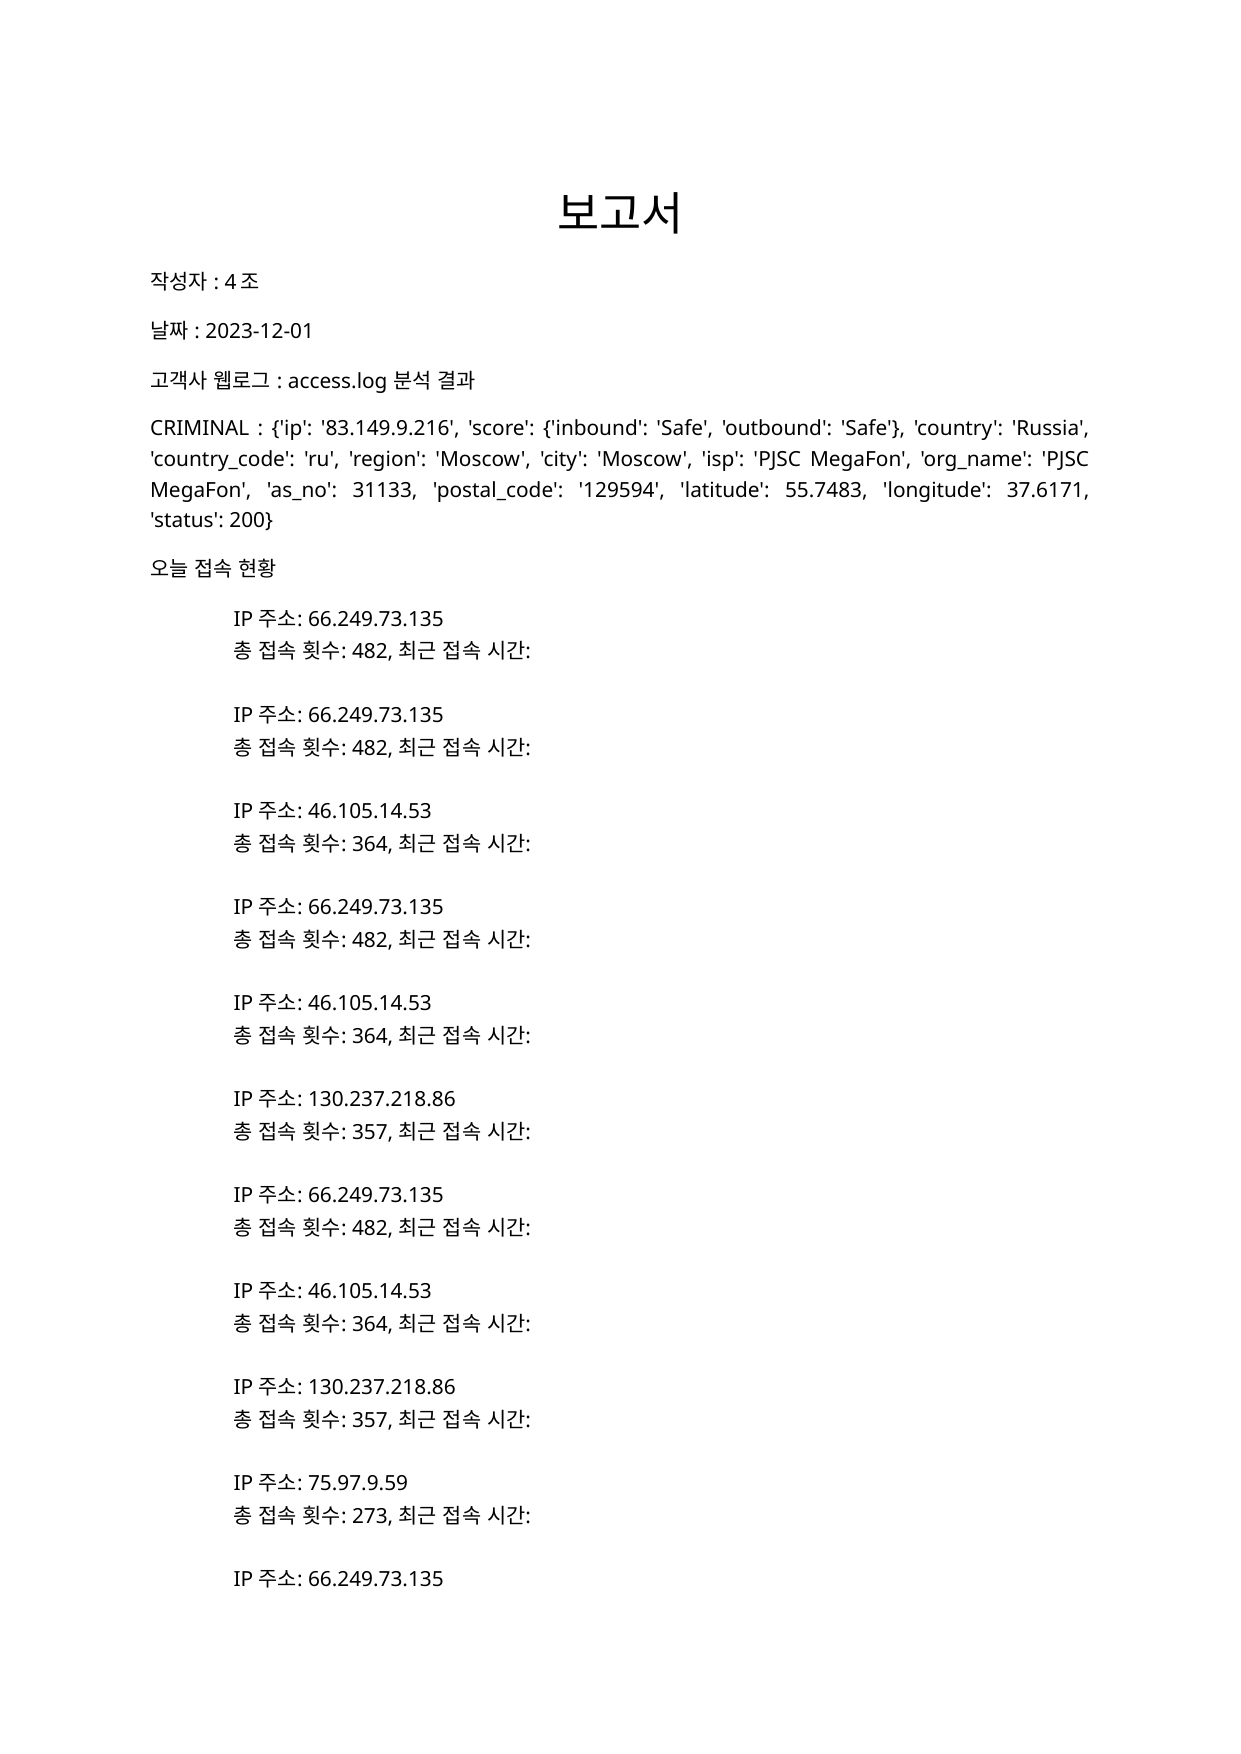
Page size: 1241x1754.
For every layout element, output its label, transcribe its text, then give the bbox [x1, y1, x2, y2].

text 오늘 접속 현황 [150, 553, 1090, 583]
text CRIMINAL : {'ip': '83.149.9.216', 'score': {'inbound': 'Safe', 'outbound': 'Safe'}, 'country': 'Russia', 'country_code': 'ru', 'region': 'Moscow', 'city': 'Moscow', 'isp': 'PJSC MegaFon', 'org_name': 'PJSC MegaFon', 'as_no': 31133, 'postal_code': '129594', 'latitude': 55.7483, 'longitude': 37.6171, 'status': 200} [150, 413, 1090, 534]
text 고객사 웹로그 : access.log 분석 결과 [150, 364, 1090, 394]
text 작성자 : 4조 [150, 265, 1090, 296]
text 보고서 [150, 177, 1090, 243]
text 날짜 : 2023-12-01 [150, 315, 1090, 345]
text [150, 602, 1090, 1593]
